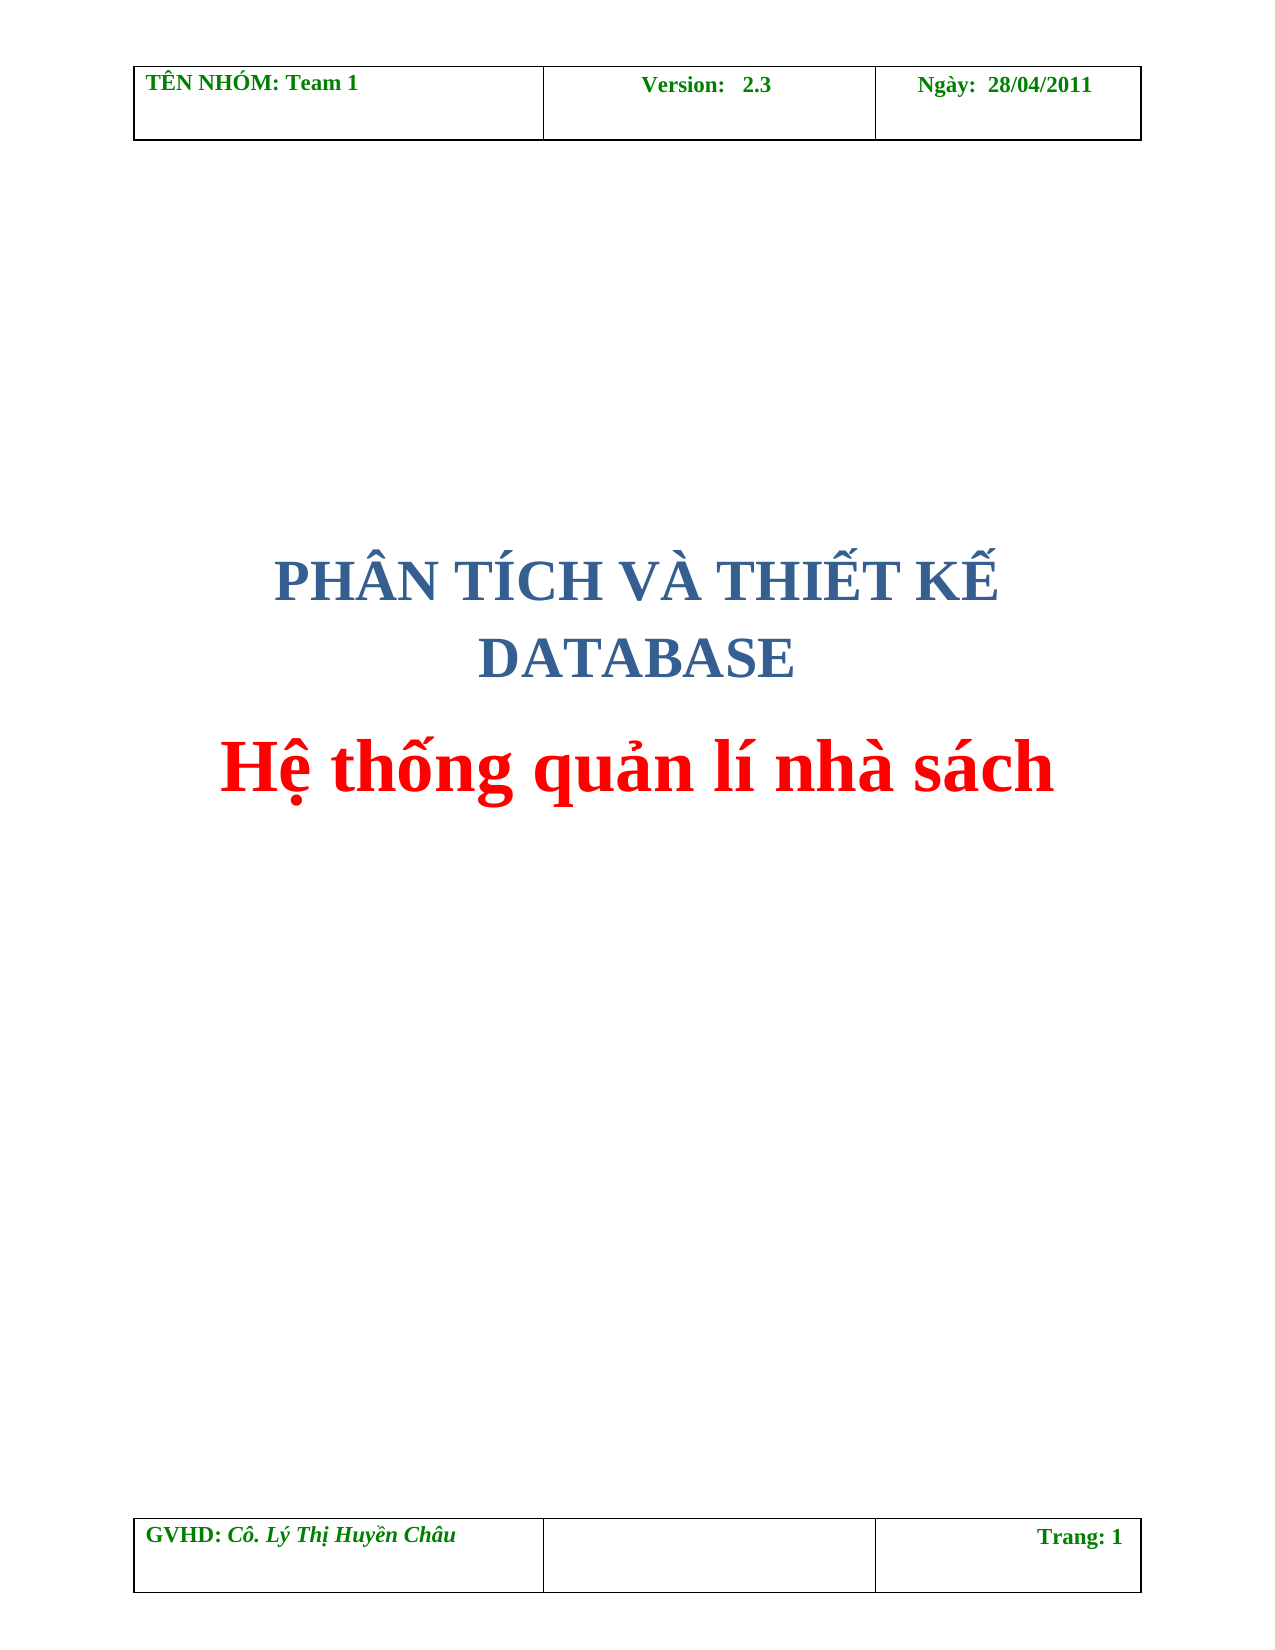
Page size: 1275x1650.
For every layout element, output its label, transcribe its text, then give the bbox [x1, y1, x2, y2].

text PHÂN TÍCH VÀ THIẾT KẾ DATABASE [150, 546, 1125, 691]
text Hệ thống quản lí nhà sách [150, 721, 1125, 808]
